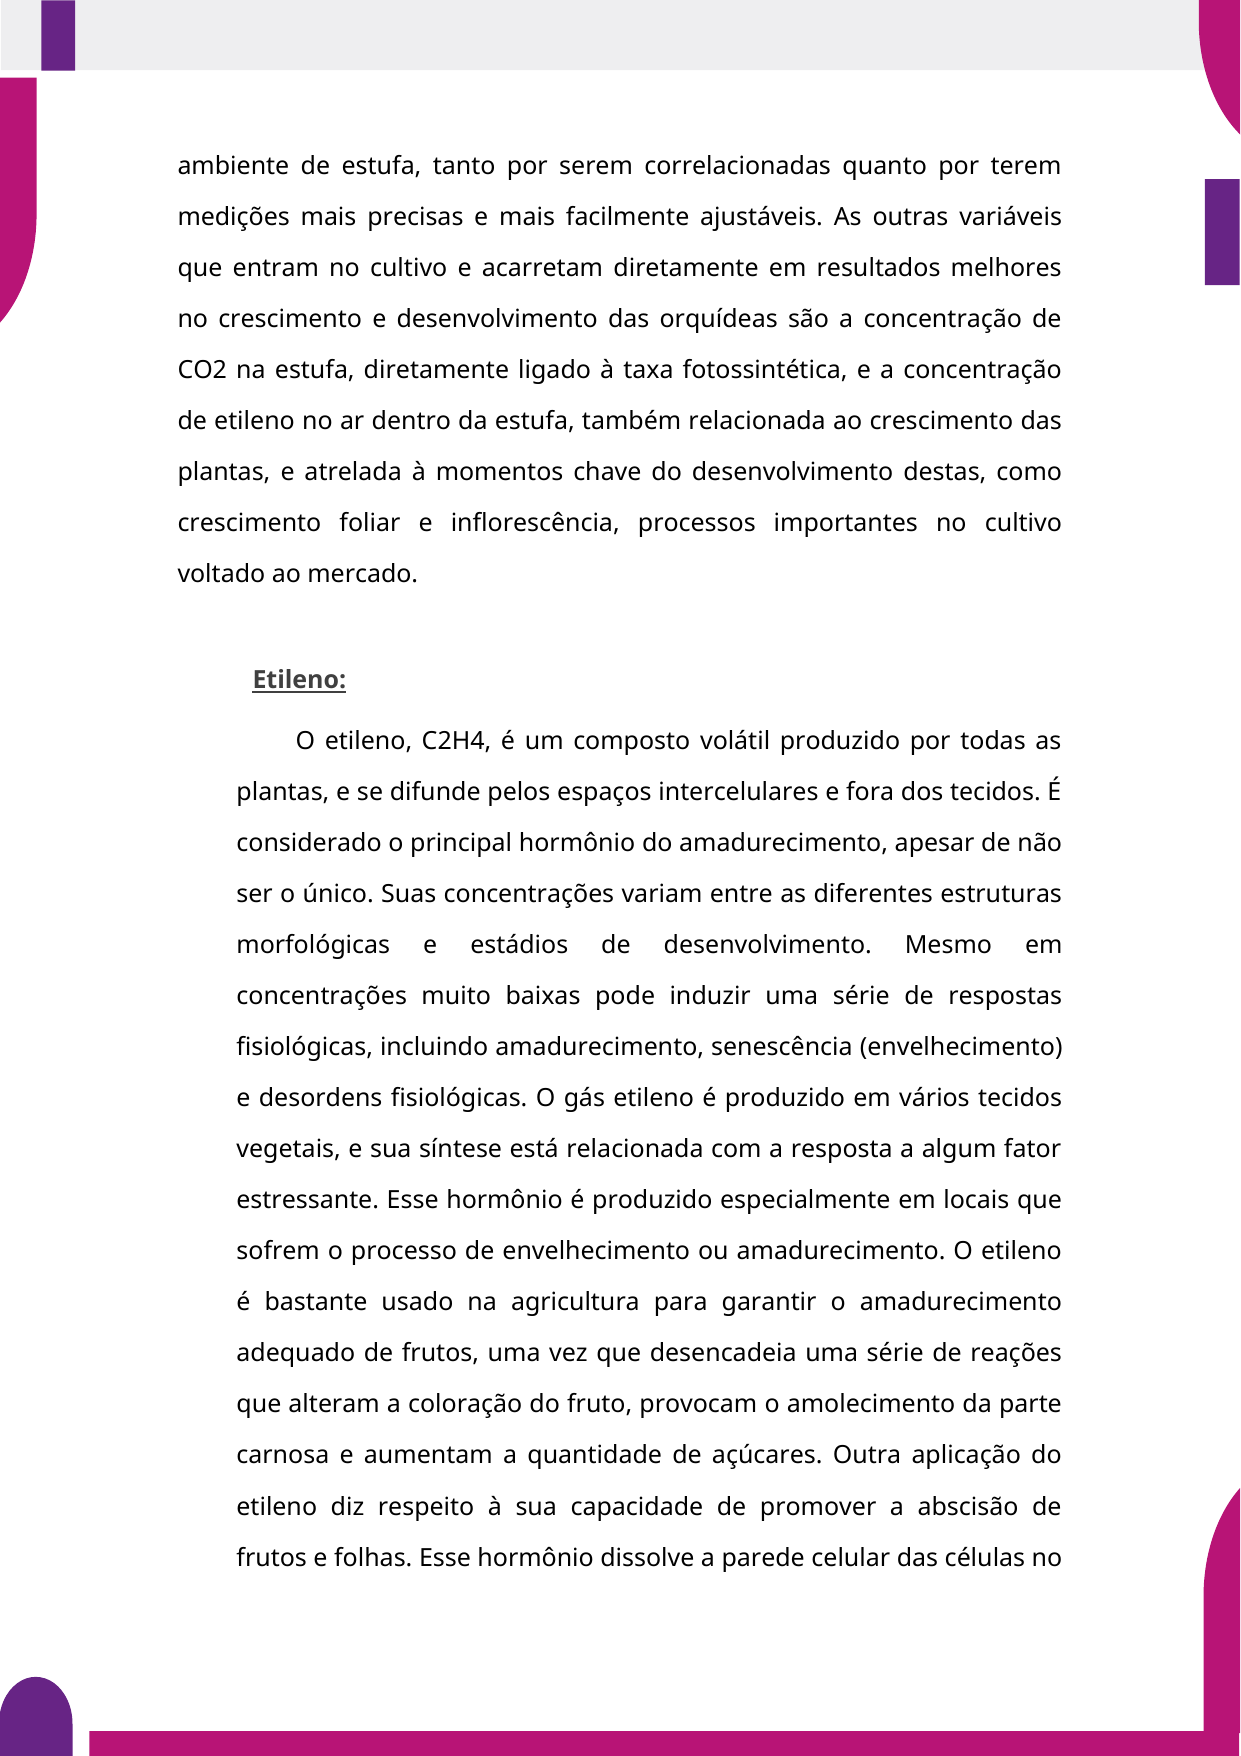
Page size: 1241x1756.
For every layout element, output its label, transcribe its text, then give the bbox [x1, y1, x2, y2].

subtitle Etileno: [252, 662, 1063, 696]
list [177, 148, 1063, 590]
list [236, 723, 1063, 1573]
